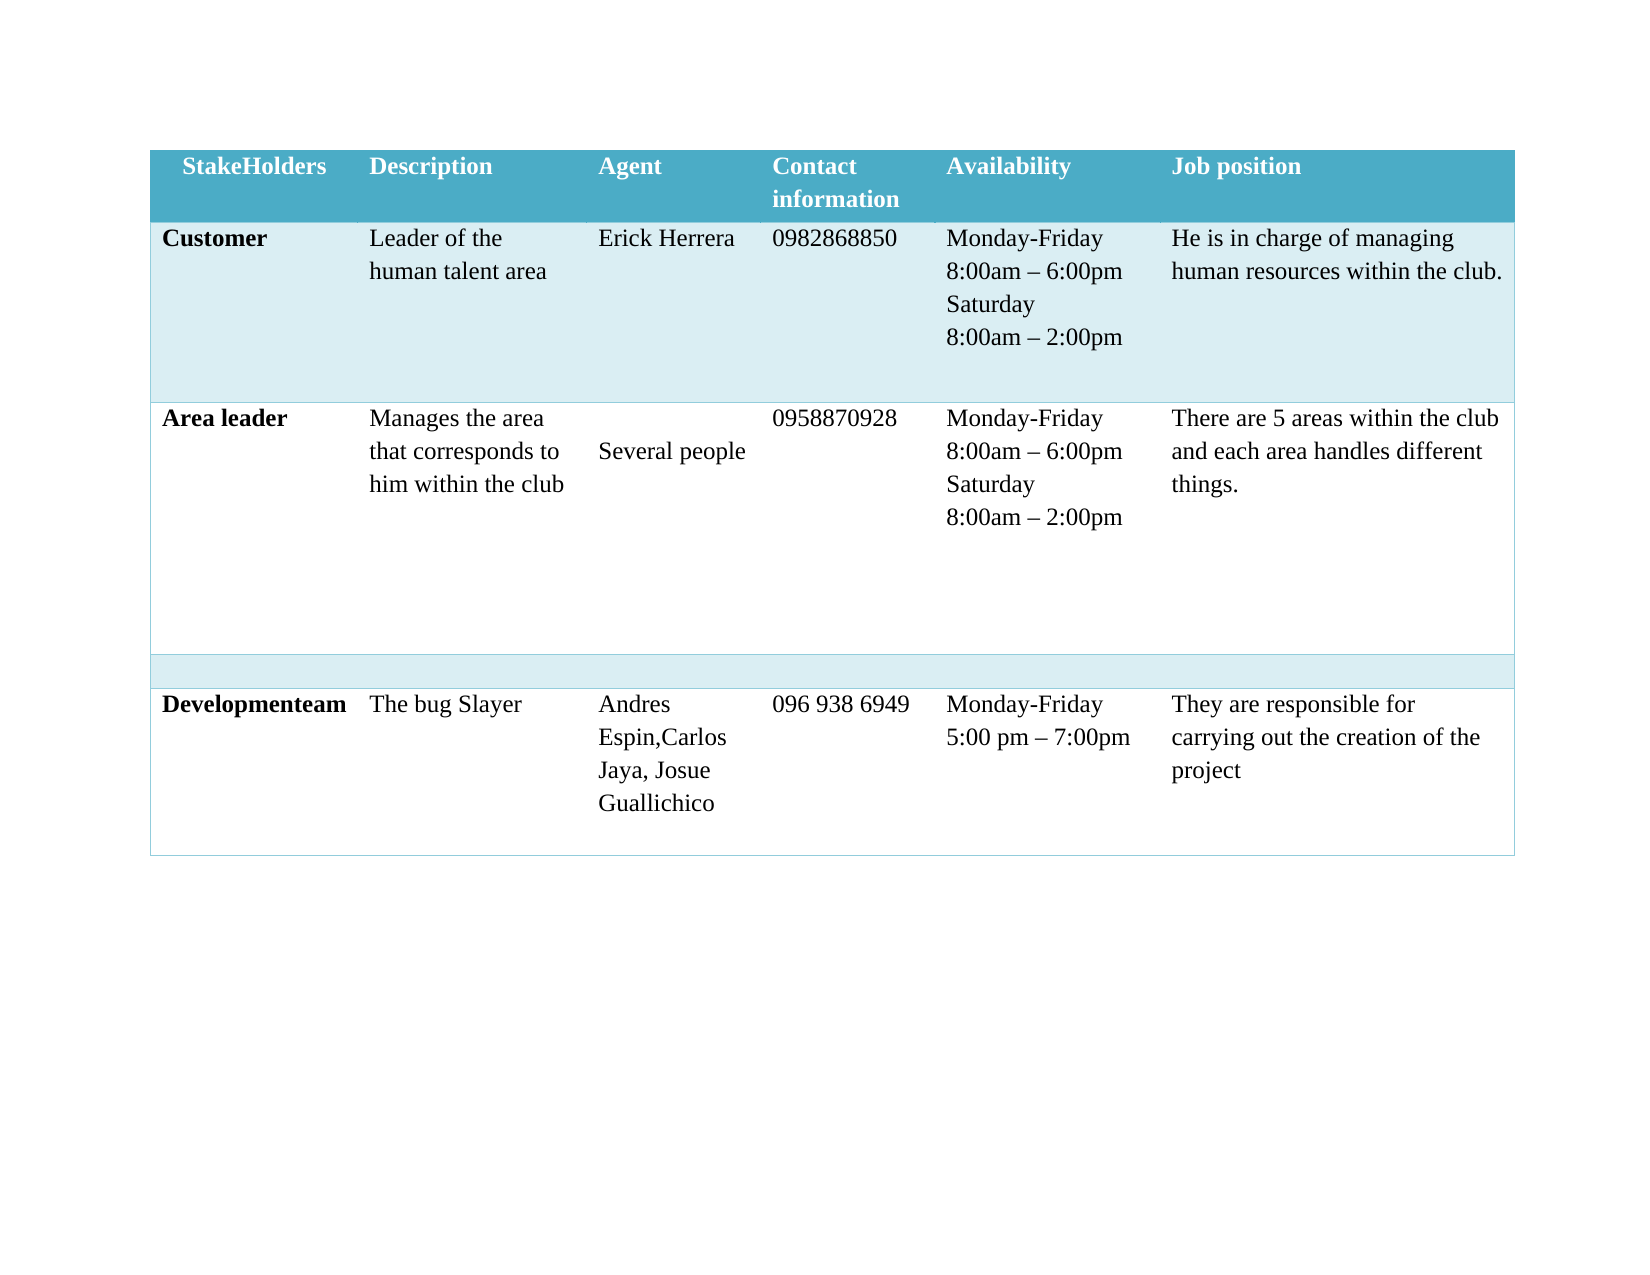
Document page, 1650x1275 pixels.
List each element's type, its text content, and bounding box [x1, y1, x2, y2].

table_cell [935, 655, 1160, 688]
table_cell [587, 655, 761, 688]
table_header Availability [936, 151, 1160, 222]
table_cell The bug Slayer [358, 689, 587, 854]
table_cell Erick Herrera [587, 223, 761, 402]
table_cell Andres Espin,Carlos Jaya, Josue Guallichico [587, 689, 761, 854]
table_cell [761, 655, 935, 688]
table_cell Leader of the human talent area [358, 223, 587, 402]
table_cell 0958870928 [761, 403, 935, 654]
table_cell 096 938 6949 [761, 689, 935, 854]
table_cell [1160, 655, 1514, 688]
table_cell 0982868850 [761, 223, 935, 402]
table_cell Manages the area that corresponds to him within the club [358, 403, 587, 654]
table_cell Monday-Friday 8:00am – 6:00pm Saturday 8:00am – 2:00pm [935, 403, 1160, 654]
table_cell Several people [587, 403, 761, 654]
table_header Job position [1161, 151, 1514, 222]
table_cell Monday-Friday 5:00 pm – 7:00pm [935, 689, 1160, 854]
table_header StakeHolders [151, 151, 357, 222]
table_cell Monday-Friday 8:00am – 6:00pm Saturday 8:00am – 2:00pm [935, 223, 1160, 402]
table_header Agent [587, 151, 760, 222]
table_cell Customer [151, 223, 358, 402]
table_cell [151, 655, 358, 688]
table_cell Developmenteam [151, 689, 358, 854]
table_cell There are 5 areas within the club and each area handles different things. [1160, 403, 1514, 654]
table_cell They are responsible for carrying out the creation of the project [1160, 689, 1514, 854]
table_header Contact information [761, 151, 934, 222]
table_cell Area leader [151, 403, 358, 654]
table_header Description [358, 151, 586, 222]
table_cell [358, 655, 587, 688]
table_cell He is in charge of managing human resources within the club. [1160, 223, 1514, 402]
